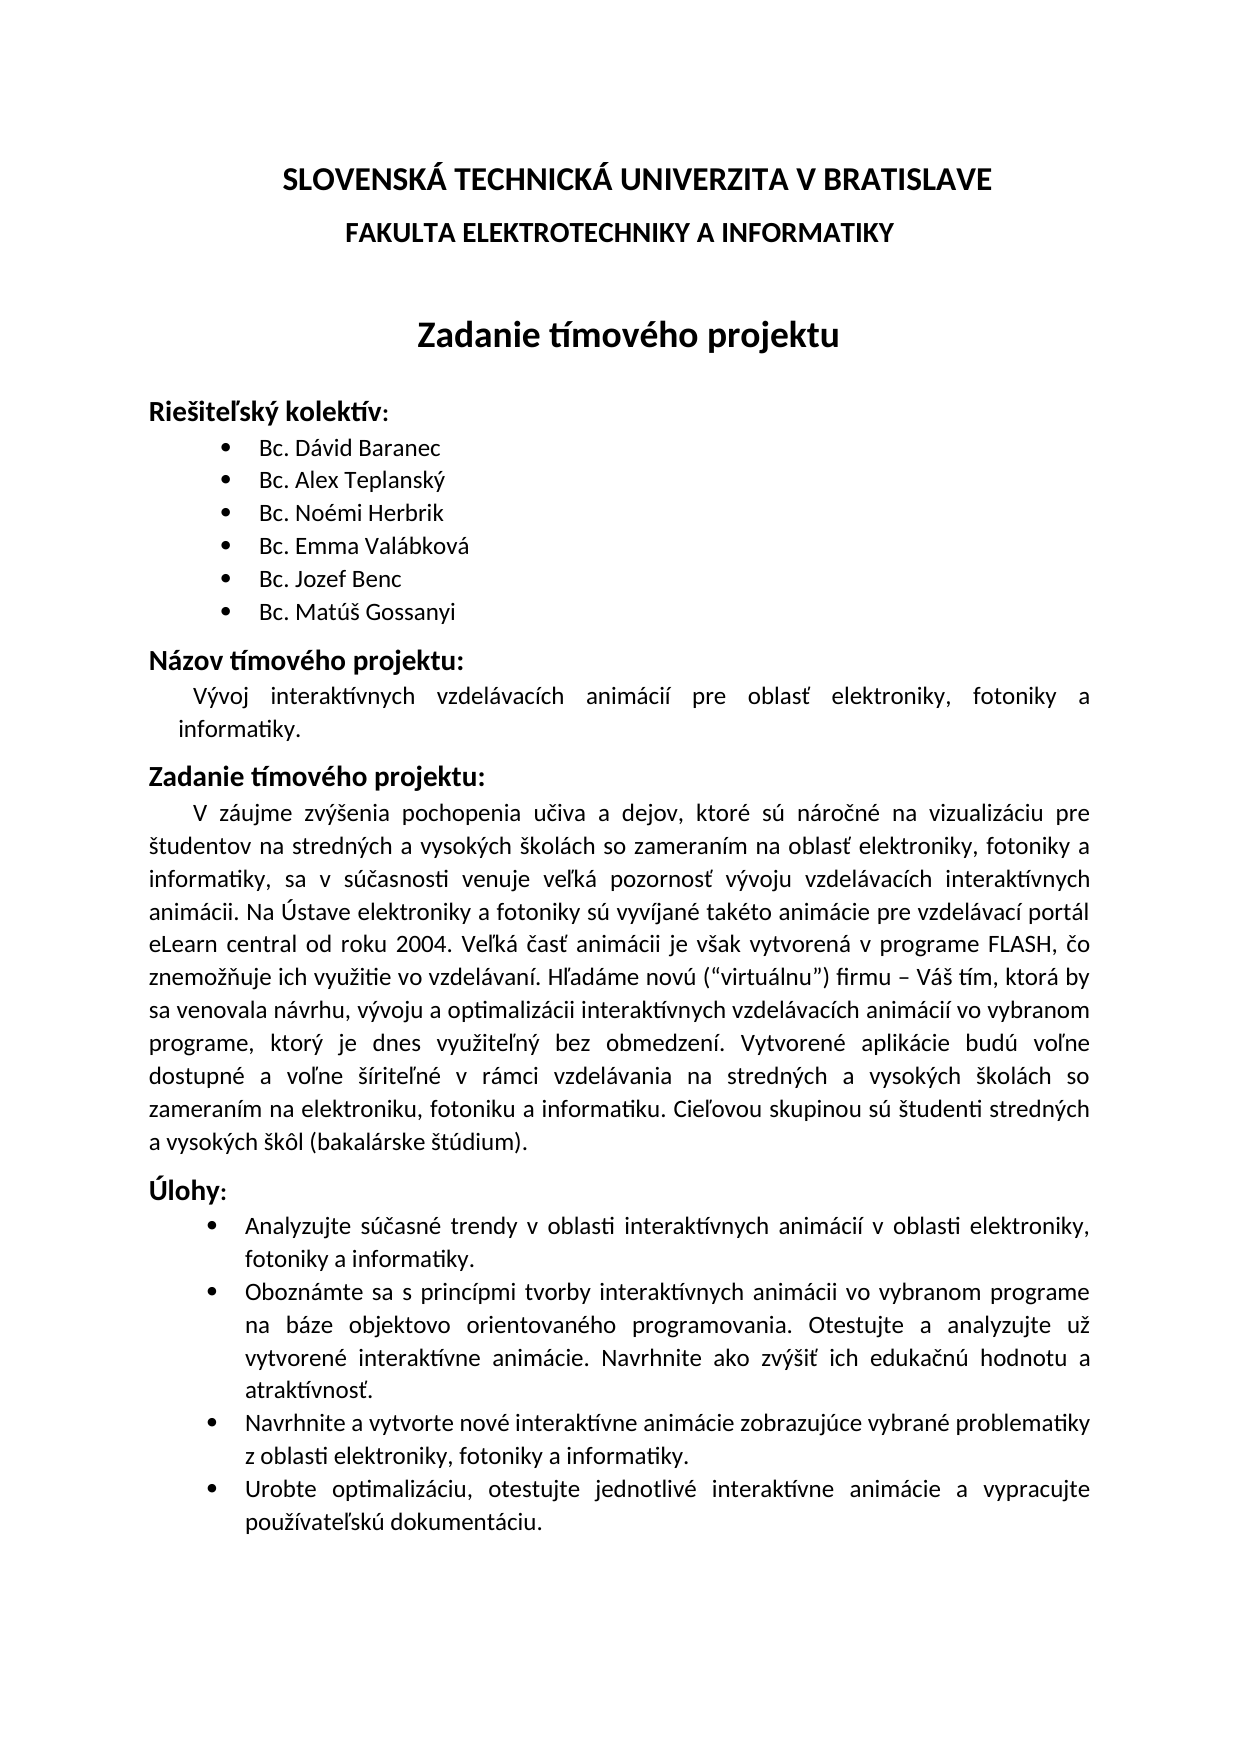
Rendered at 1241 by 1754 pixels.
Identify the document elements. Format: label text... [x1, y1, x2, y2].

text Úlohy: [148, 1172, 1091, 1207]
subtitle Zadanie tímového projektu [166, 311, 1091, 356]
text Názov tímového projektu: [148, 642, 1091, 677]
text Oboznámte sa s princípmi tvorby interaktívnych animácii vo vybranom programe na báze objektovo orientovaného programovania. Otestujte a analyzujte už vytvorené interaktívne animácie. Navrhnite ako zvýšiť ich edukačnú hodnotu a atraktívnosť. [208, 1276, 1091, 1405]
text Riešiteľský kolektív: [148, 393, 1091, 429]
text Urobte optimalizáciu, otestujte jednotlivé interaktívne animácie a vypracujte používateľskú dokumentáciu. [208, 1473, 1091, 1537]
list Bc. Alex Teplanský [221, 465, 1091, 495]
list Bc. Jozef Benc [221, 563, 1091, 594]
list Bc. Dávid Baranec [221, 432, 1091, 462]
list Bc. Emma Valábková [221, 531, 1091, 561]
text Vývoj interaktívnych vzdelávacích animácií pre oblasť elektroniky, fotoniky a informatiky. [178, 680, 1091, 744]
list Bc. Noémi Herbrik [221, 498, 1091, 528]
text Navrhnite a vytvorte nové interaktívne animácie zobrazujúce vybrané problematiky z oblasti elektroniky, fotoniky a informatiky. [208, 1407, 1091, 1471]
list Bc. Matúš Gossanyi [221, 596, 1091, 627]
text SLOVENSKÁ TECHNICKÁ UNIVERZITA V BRATISLAVE [148, 158, 1091, 198]
text Zadanie tímového projektu: [148, 758, 1091, 794]
text FAKULTA ELEKTROTECHNIKY A INFORMATIKY [148, 214, 1091, 250]
text V záujme zvýšenia pochopenia učiva a dejov, ktoré sú náročné na vizualizáciu pre študentov na stredných a vysokých školách so zameraním na oblasť elektroniky, fotoniky a informatiky, sa v súčasnosti venuje veľká pozornosť vývoju vzdelávacích interaktívnych animácii. Na Ústave elektroniky a fotoniky sú vyvíjané takéto animácie pre vzdelávací portál eLearn central od roku 2004. Veľká časť animácii je však vytvorená v programe FLASH, čo znemožňuje ich využitie vo vzdelávaní. Hľadáme novú (“virtuálnu”) firmu – Váš tím, ktorá by sa venovala návrhu, vývoju a optimalizácii interaktívnych vzdelávacích animácií vo vybranom programe, ktorý je dnes využiteľný bez obmedzení. Vytvorené aplikácie budú voľne dostupné a voľne šíriteľné v rámci vzdelávania na stredných a vysokých školách so zameraním na elektroniku, fotoniku a informatiku. Cieľovou skupinou sú študenti stredných a vysokých škôl (bakalárske štúdium). [148, 797, 1091, 1157]
text Analyzujte súčasné trendy v oblasti interaktívnych animácií v oblasti elektroniky, fotoniky a informatiky. [208, 1210, 1091, 1273]
